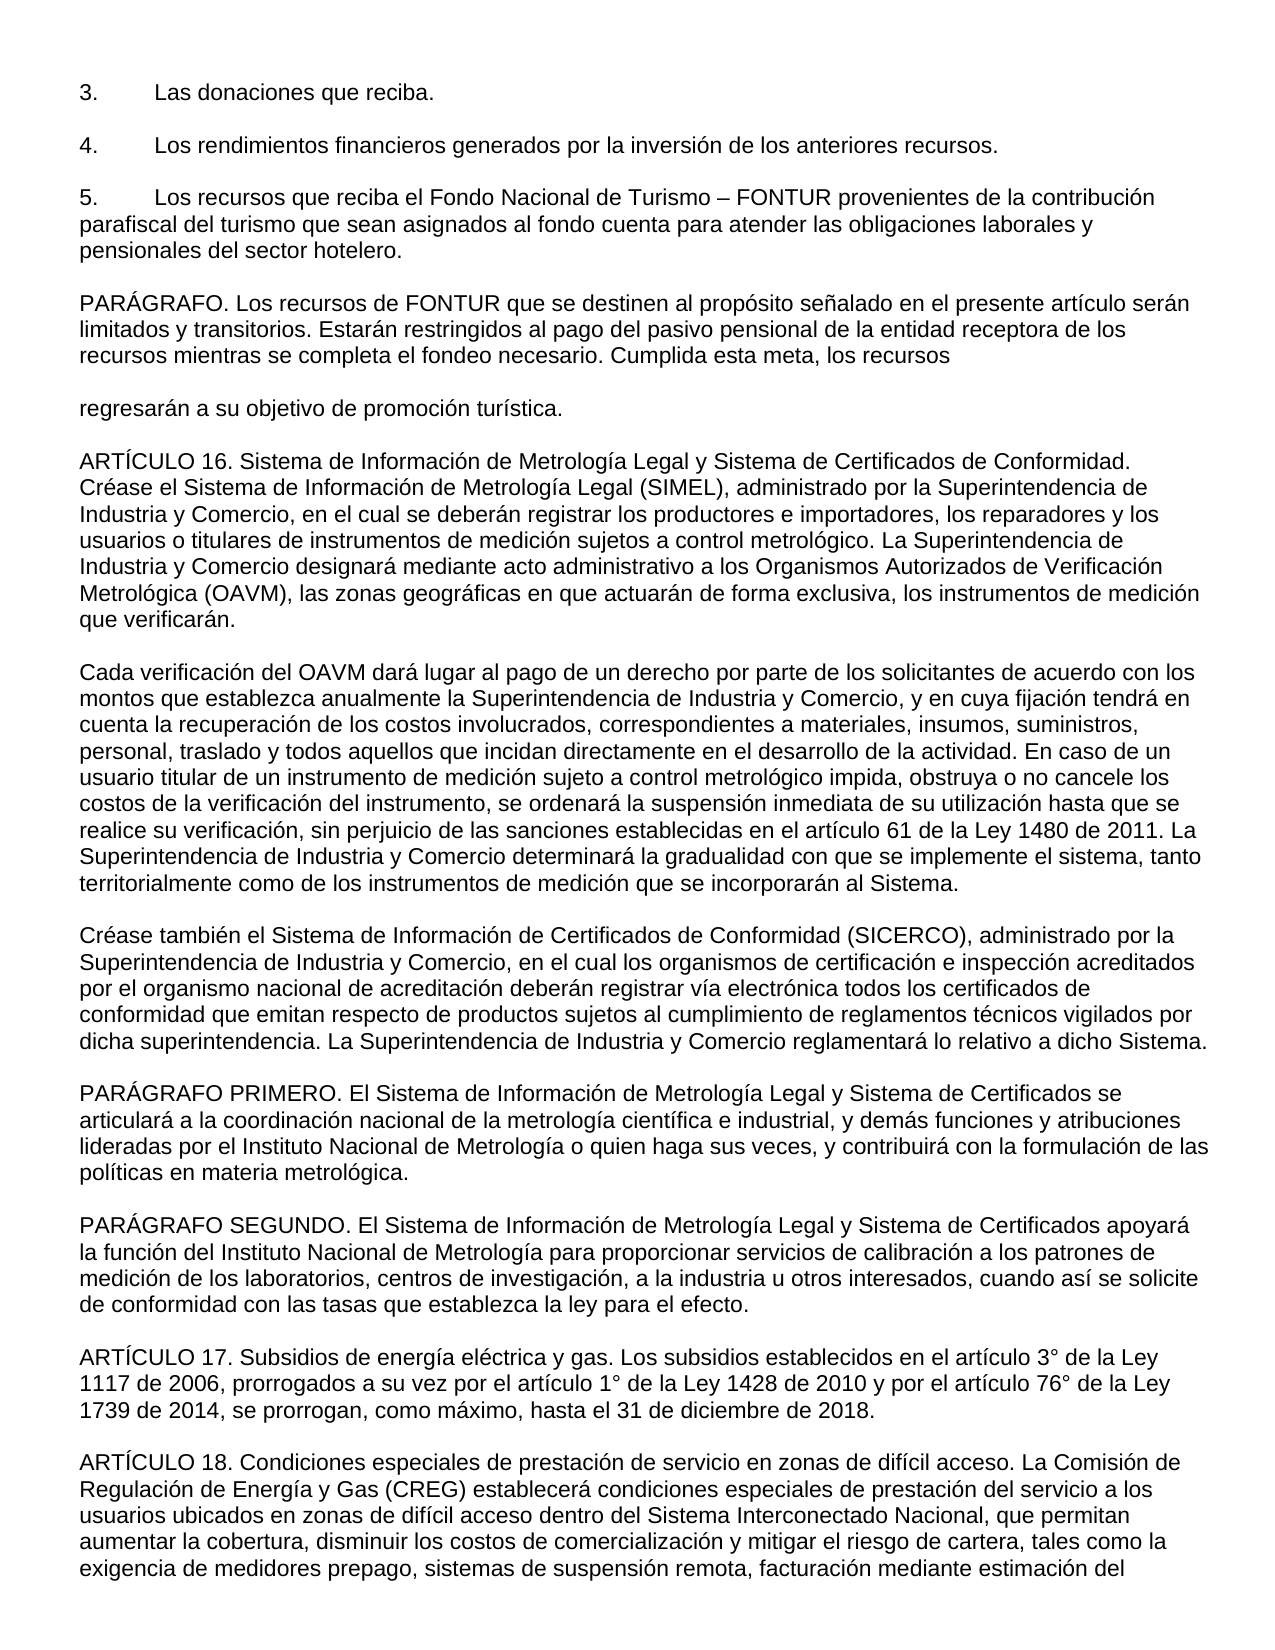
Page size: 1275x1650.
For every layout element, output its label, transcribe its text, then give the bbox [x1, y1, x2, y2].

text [79, 1449, 1210, 1581]
text 5. Los recursos que reciba el Fondo Nacional de Turismo – FONTUR provenientes de la contribución parafiscal del turismo que sean asignados al fondo cuenta para atender las obligaciones laborales y pensionales del sector hotelero. [79, 184, 1210, 263]
text ARTÍCULO 17. Subsidios de energía eléctrica y gas. Los subsidios establecidos en el artículo 3° de la Ley 1117 de 2006, prorrogados a su vez por el artículo 1° de la Ley 1428 de 2010 y por el artículo 76° de la Ley 1739 de 2014, se prorrogan, como máximo, hasta el 31 de diciembre de 2018. [79, 1344, 1210, 1423]
text PARÁGRAFO SEGUNDO. El Sistema de Información de Metrología Legal y Sistema de Certificados apoyará la función del Instituto Nacional de Metrología para proporcionar servicios de calibración a los patrones de medición de los laboratorios, centros de investigación, a la industria u otros interesados, cuando así se solicite de conformidad con las tasas que establezca la ley para el efecto. [79, 1212, 1210, 1317]
text PARÁGRAFO. Los recursos de FONTUR que se destinen al propósito señalado en el presente artículo serán limitados y transitorios. Estarán restringidos al pago del pasivo pensional de la entidad receptora de los recursos mientras se completa el fondeo necesario. Cumplida esta meta, los recursos [79, 290, 1210, 369]
text 3. Las donaciones que reciba. [79, 79, 1210, 105]
text Créase también el Sistema de Información de Certificados de Conformidad (SICERCO), administrado por la Superintendencia de Industria y Comercio, en el cual los organismos de certificación e inspección acreditados por el organismo nacional de acreditación deberán registrar vía electrónica todos los certificados de conformidad que emitan respecto de productos sujetos al cumplimiento de reglamentos técnicos vigilados por dicha superintendencia. La Superintendencia de Industria y Comercio reglamentará lo relativo a dicho Sistema. [79, 922, 1210, 1054]
text ARTÍCULO 16. Sistema de Información de Metrología Legal y Sistema de Certificados de Conformidad. Créase el Sistema de Información de Metrología Legal (SIMEL), administrado por la Superintendencia de Industria y Comercio, en el cual se deberán registrar los productores e importadores, los reparadores y los usuarios o titulares de instrumentos de medición sujetos a control metrológico. La Superintendencia de Industria y Comercio designará mediante acto administrativo a los Organismos Autorizados de Verificación Metrológica (OAVM), las zonas geográficas en que actuarán de forma exclusiva, los instrumentos de medición que verificarán. [79, 448, 1210, 632]
text regresarán a su objetivo de promoción turística. [79, 395, 1210, 421]
text Cada verificación del OAVM dará lugar al pago de un derecho por parte de los solicitantes de acuerdo con los montos que establezca anualmente la Superintendencia de Industria y Comercio, y en cuya fijación tendrá en cuenta la recuperación de los costos involucrados, correspondientes a materiales, insumos, suministros, personal, traslado y todos aquellos que incidan directamente en el desarrollo de la actividad. En caso de un usuario titular de un instrumento de medición sujeto a control metrológico impida, obstruya o no cancele los costos de la verificación del instrumento, se ordenará la suspensión inmediata de su utilización hasta que se realice su verificación, sin perjuicio de las sanciones establecidas en el artículo 61 de la Ley 1480 de 2011. La Superintendencia de Industria y Comercio determinará la gradualidad con que se implemente el sistema, tanto territorialmente como de los instrumentos de medición que se incorporarán al Sistema. [79, 659, 1210, 896]
text PARÁGRAFO PRIMERO. El Sistema de Información de Metrología Legal y Sistema de Certificados se articulará a la coordinación nacional de la metrología científica e industrial, y demás funciones y atribuciones lideradas por el Instituto Nacional de Metrología o quien haga sus veces, y contribuirá con la formulación de las políticas en materia metrológica. [79, 1080, 1210, 1186]
text 4. Los rendimientos financieros generados por la inversión de los anteriores recursos. [79, 132, 1210, 158]
